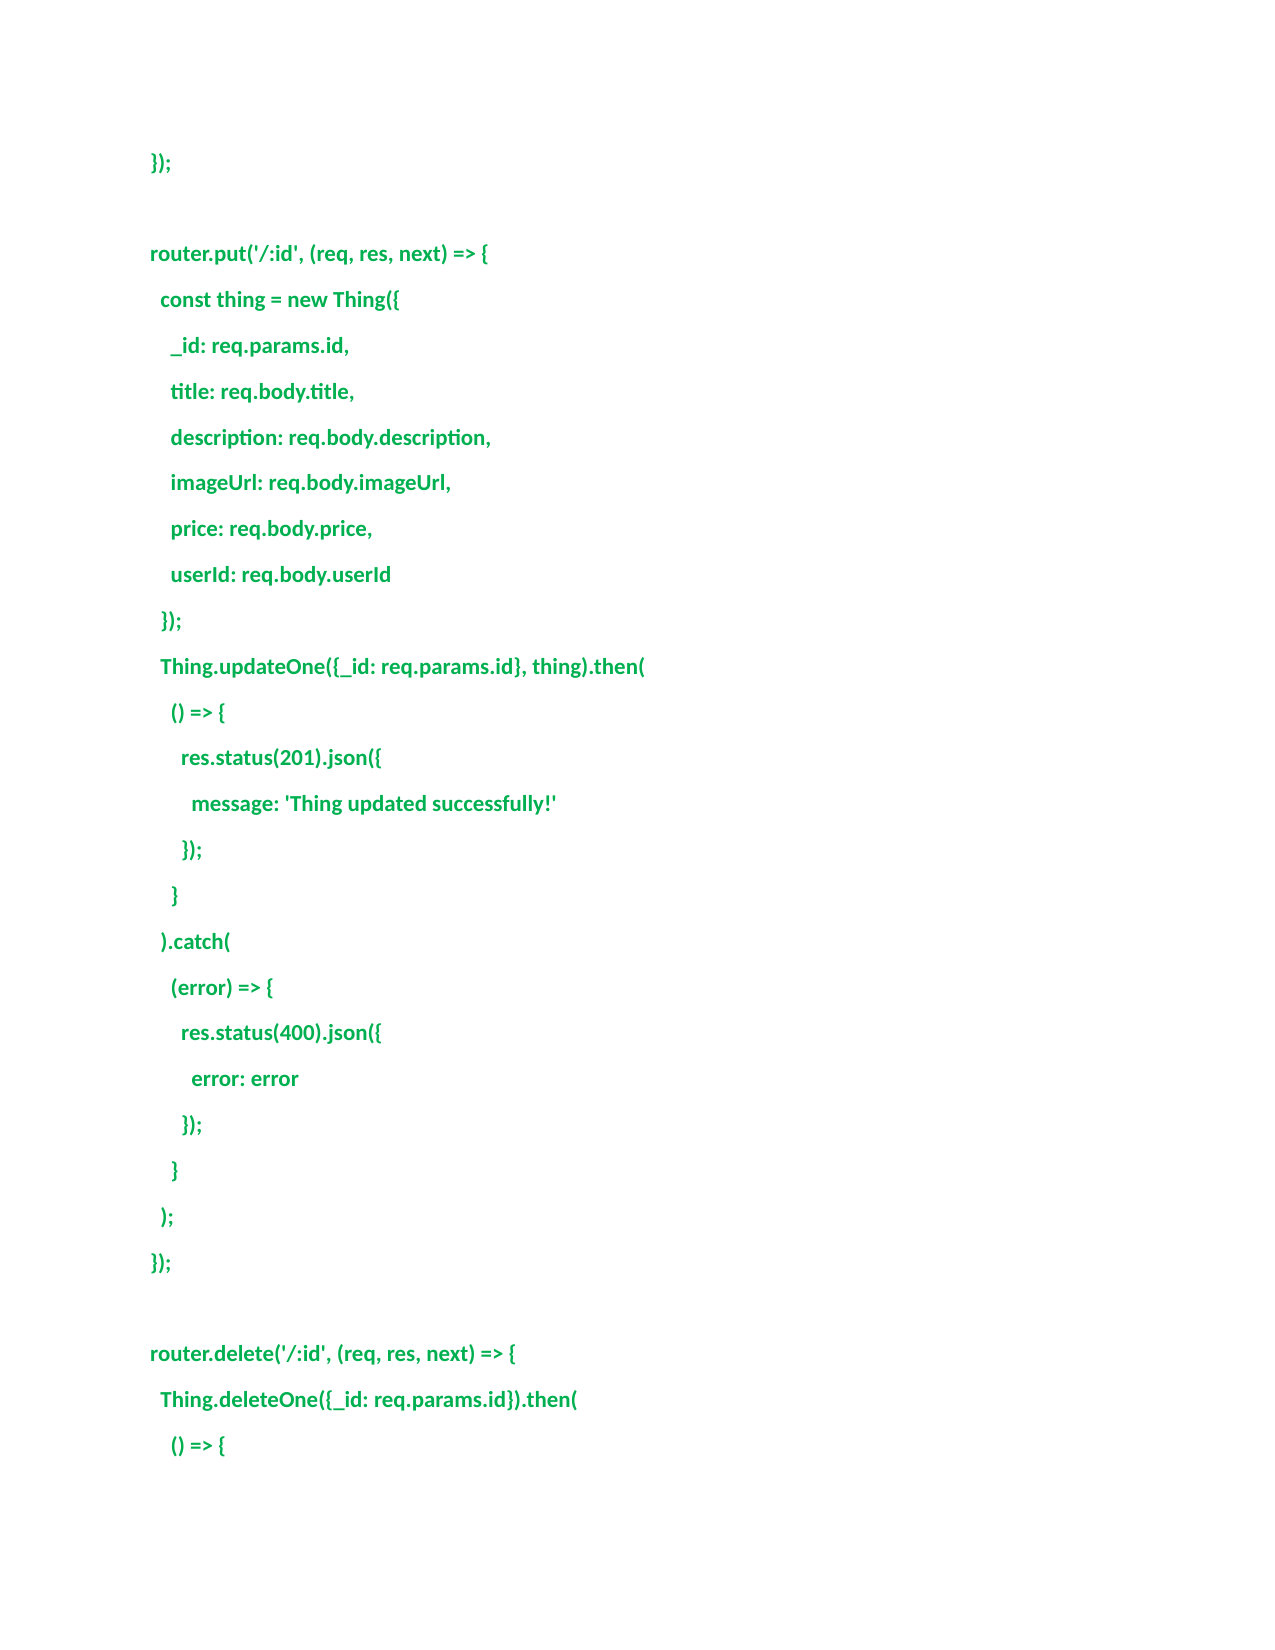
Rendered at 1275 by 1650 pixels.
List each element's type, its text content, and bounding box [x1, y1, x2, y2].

text }); [150, 837, 1125, 862]
text }); [150, 150, 1125, 175]
text imageUrl: req.body.imageUrl, [150, 471, 1125, 496]
text title: req.body.title, [150, 379, 1125, 404]
text error: error [150, 1067, 1125, 1092]
text description: req.body.description, [150, 425, 1125, 450]
text } [150, 883, 1125, 908]
text (error) => { [150, 975, 1125, 1000]
text Thing.deleteOne({_id: req.params.id}).then( [150, 1387, 1125, 1412]
text userId: req.body.userId [150, 562, 1125, 587]
text res.status(201).json({ [150, 746, 1125, 771]
text Thing.updateOne({_id: req.params.id}, thing).then( [150, 654, 1125, 679]
text }); [150, 608, 1125, 633]
text const thing = new Thing({ [150, 287, 1125, 312]
text _id: req.params.id, [150, 333, 1125, 358]
text } [150, 1158, 1125, 1183]
text res.status(400).json({ [150, 1021, 1125, 1046]
text }); [150, 1112, 1125, 1137]
text router.delete('/:id', (req, res, next) => { [150, 1342, 1125, 1367]
text () => { [150, 1433, 1125, 1458]
text price: req.body.price, [150, 517, 1125, 542]
text ); [150, 1204, 1125, 1229]
text }); [150, 1250, 1125, 1275]
text ).catch( [150, 929, 1125, 954]
text () => { [150, 700, 1125, 725]
text message: 'Thing updated successfully!' [150, 792, 1125, 817]
text router.put('/:id', (req, res, next) => { [150, 242, 1125, 267]
